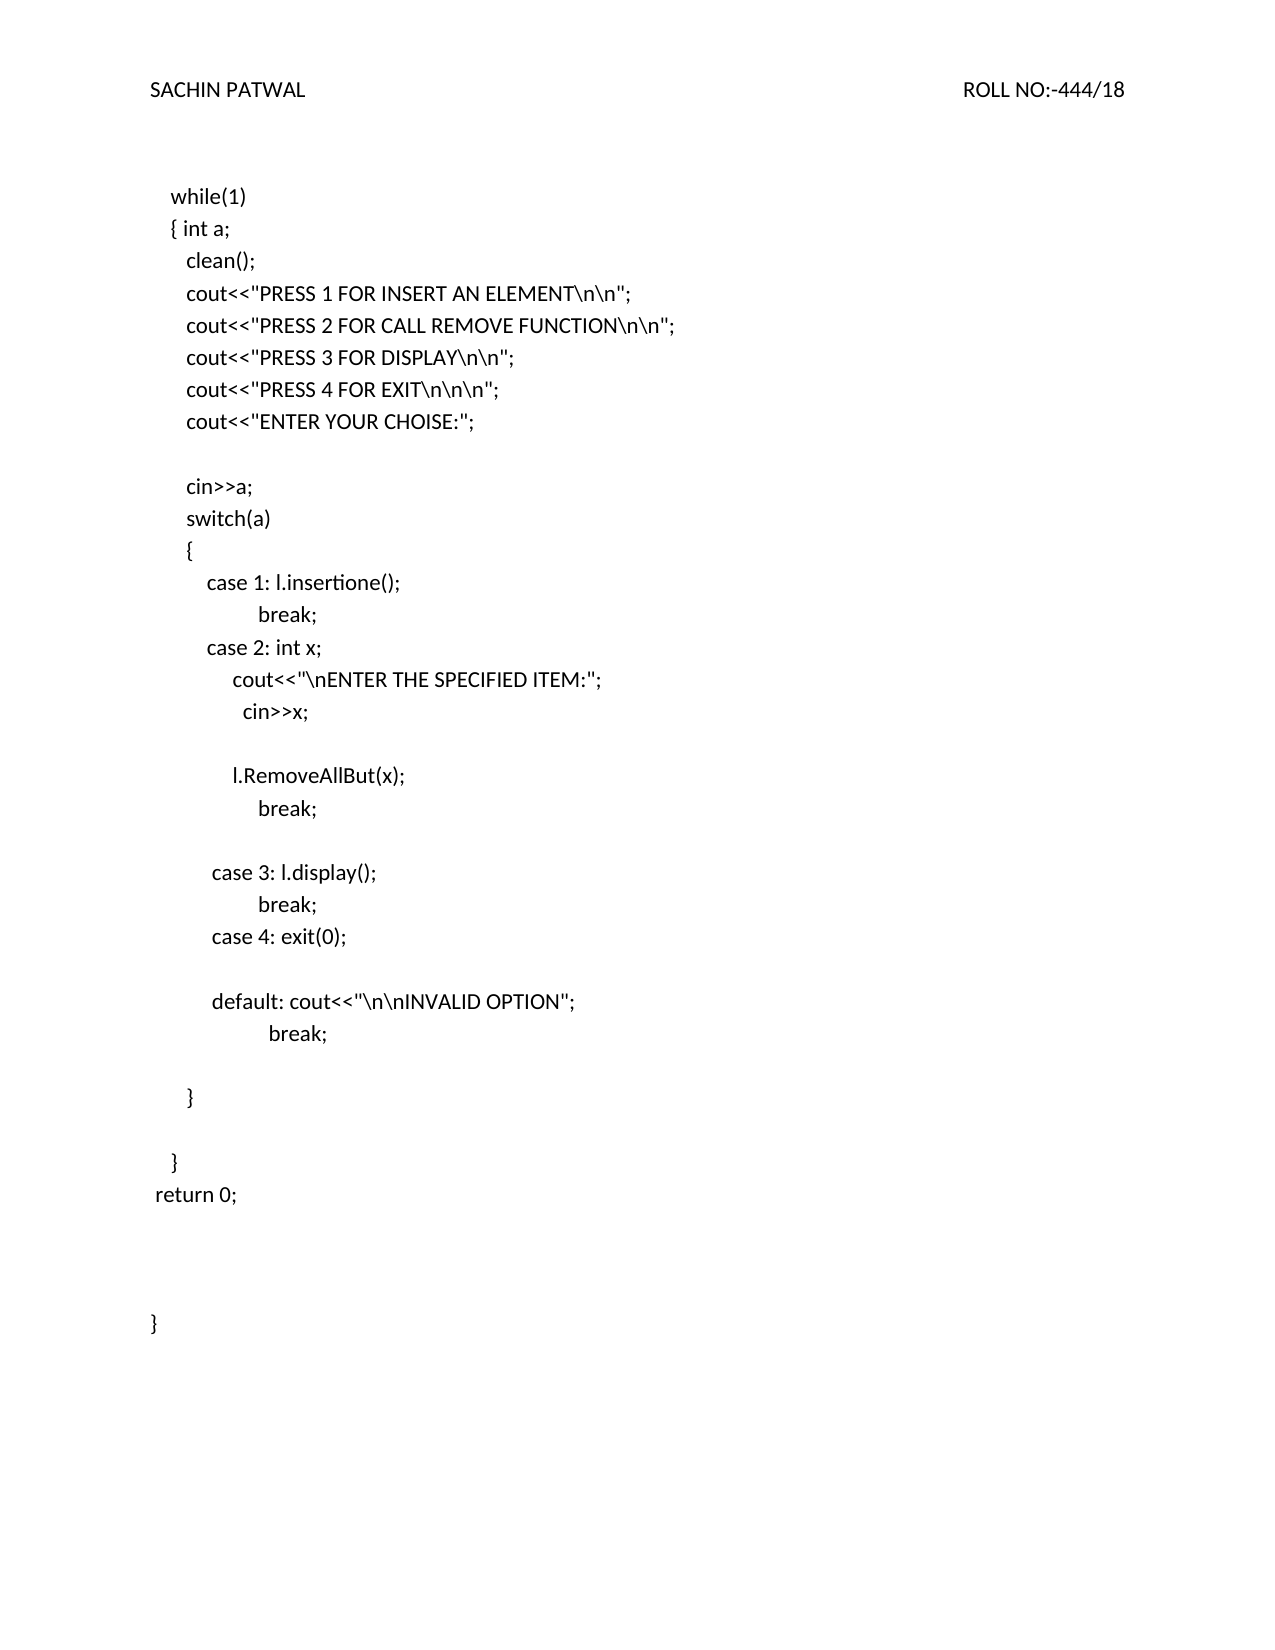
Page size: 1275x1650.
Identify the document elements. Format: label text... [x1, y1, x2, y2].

text break; [150, 1019, 1125, 1047]
text clean(); [150, 247, 1125, 274]
text cout<<"ENTER YOUR CHOISE:"; [150, 407, 1125, 436]
text case 1: l.insertione(); [150, 568, 1125, 596]
text return 0; [150, 1180, 1125, 1208]
text cout<<"PRESS 4 FOR EXIT\n\n\n"; [150, 375, 1125, 403]
text while(1) [150, 182, 1125, 210]
text } [150, 1309, 1125, 1337]
text { int a; [150, 214, 1125, 242]
text } [150, 1148, 1125, 1176]
text break; [150, 890, 1125, 918]
text case 3: l.display(); [150, 858, 1125, 886]
text break; [150, 794, 1125, 822]
text switch(a) [150, 504, 1125, 532]
text } [150, 1083, 1125, 1111]
text l.RemoveAllBut(x); [150, 762, 1125, 789]
text case 2: int x; [150, 633, 1125, 661]
text cin>>a; [150, 472, 1125, 500]
text cout<<"PRESS 3 FOR DISPLAY\n\n"; [150, 343, 1125, 371]
text default: cout<<"\n\nINVALID OPTION"; [150, 987, 1125, 1015]
text cout<<"PRESS 1 FOR INSERT AN ELEMENT\n\n"; [150, 279, 1125, 307]
text { [150, 536, 1125, 564]
text cout<<"PRESS 2 FOR CALL REMOVE FUNCTION\n\n"; [150, 311, 1125, 339]
text cin>>x; [150, 697, 1125, 725]
text cout<<"\nENTER THE SPECIFIED ITEM:"; [150, 665, 1125, 693]
text break; [150, 601, 1125, 629]
text case 4: exit(0); [150, 922, 1125, 951]
